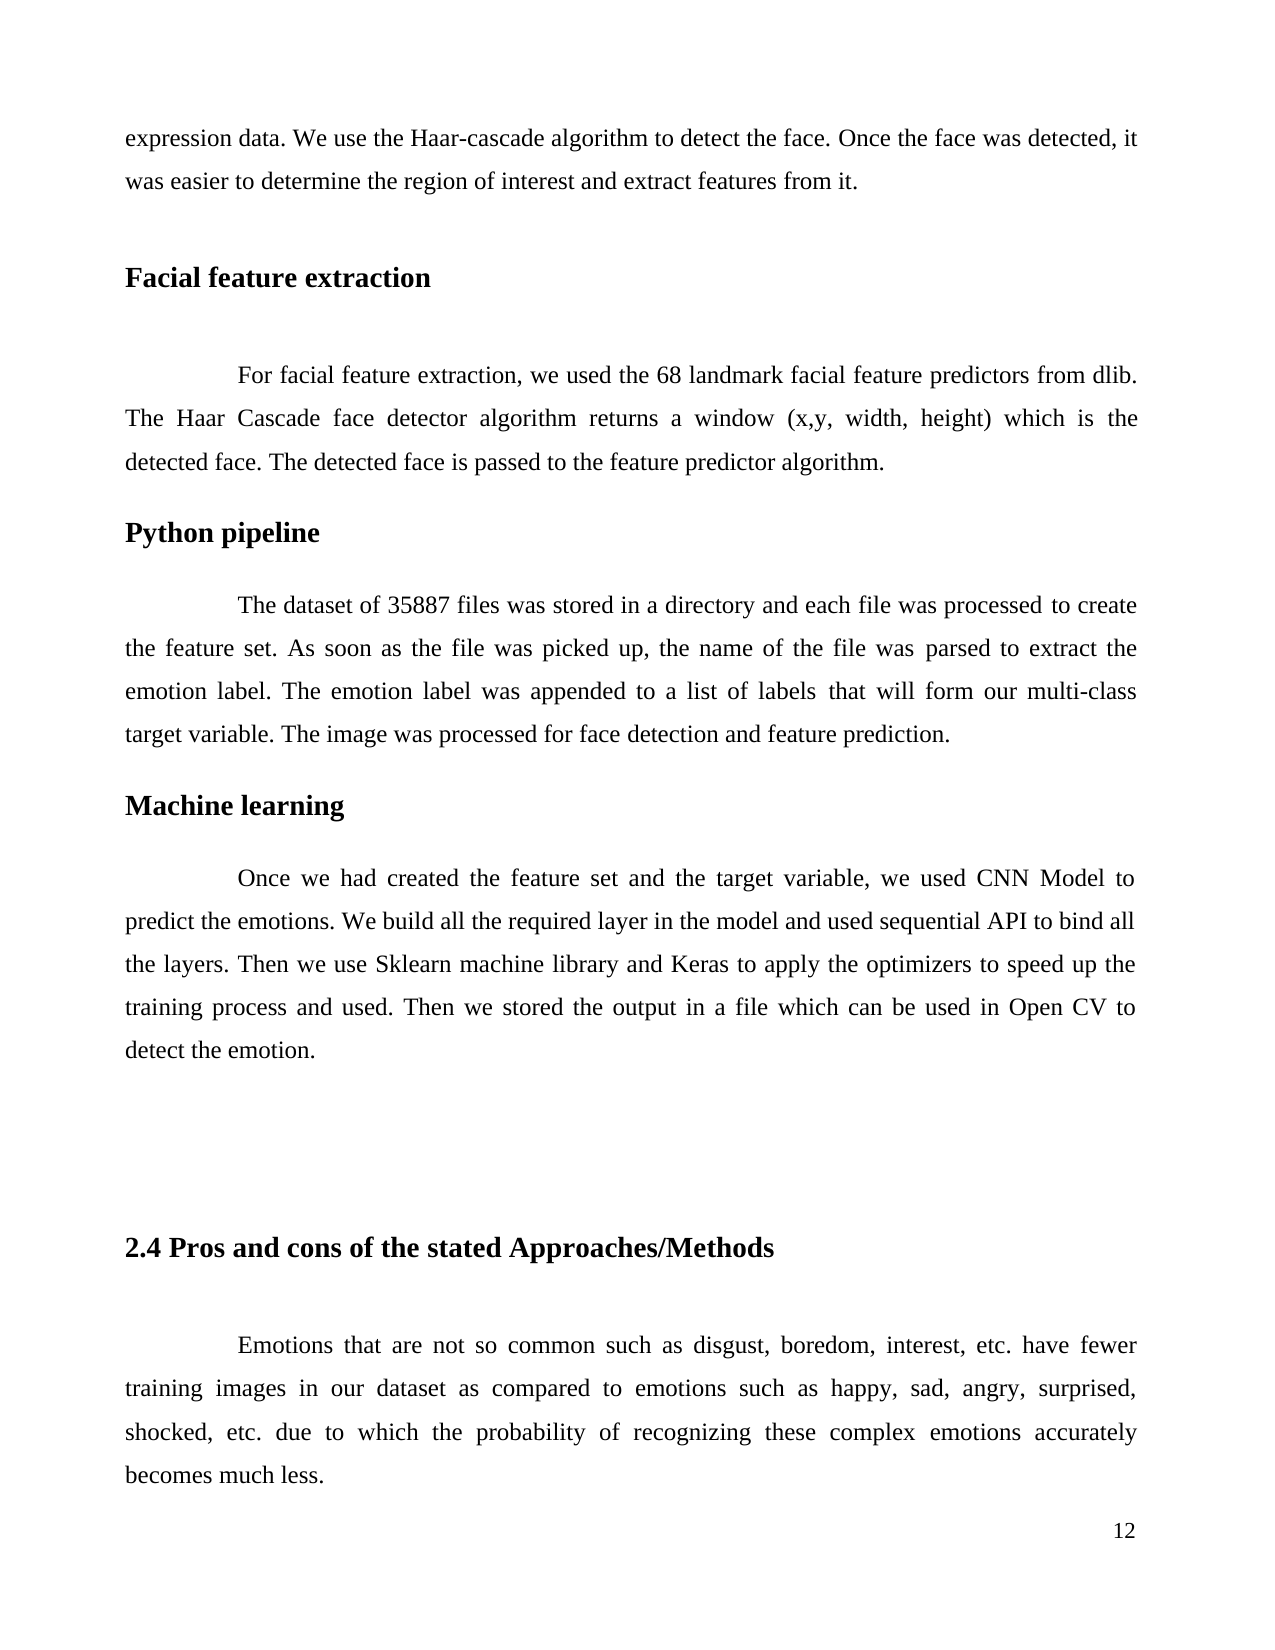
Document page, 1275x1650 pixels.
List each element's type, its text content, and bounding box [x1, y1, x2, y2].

subtitle Python pipeline [125, 515, 1185, 549]
text The dataset of 35887 files was stored in a directory and each file was processed to create the feature set. As soon as the file was picked up, the name of the file was parsed to extract the emotion label. The emotion label was appended to a list of labels that will form our multi-class target variable. The image was processed for face detection and feature prediction. [125, 590, 1137, 748]
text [125, 123, 1138, 195]
subtitle Machine learning [125, 788, 1185, 822]
subtitle Facial feature extraction [125, 260, 1185, 294]
text For facial feature extraction, we used the 68 landmark facial feature predictors from dlib. The Haar Cascade face detector algorithm returns a window (x,y, width, height) which is the detected face. The detected face is passed to the feature predictor algorithm. [125, 360, 1138, 475]
subtitle Pros and cons of the stated Approaches/Methods [124, 1230, 1185, 1264]
text Emotions that are not so common such as disgust, boredom, interest, etc. have fewer training images in our dataset as compared to emotions such as happy, sad, angry, surprised, shocked, etc. due to which the probability of recognizing these complex emotions accurately becomes much less. [125, 1330, 1137, 1488]
text Once we had created the feature set and the target variable, we used CNN Model to predict the emotions. We build all the required layer in the model and used sequential API to bind all the layers. Then we use Sklearn machine library and Keras to apply the optimizers to speed up the training process and used. Then we stored the output in a file which can be used in Open CV to detect the emotion. [125, 863, 1137, 1064]
